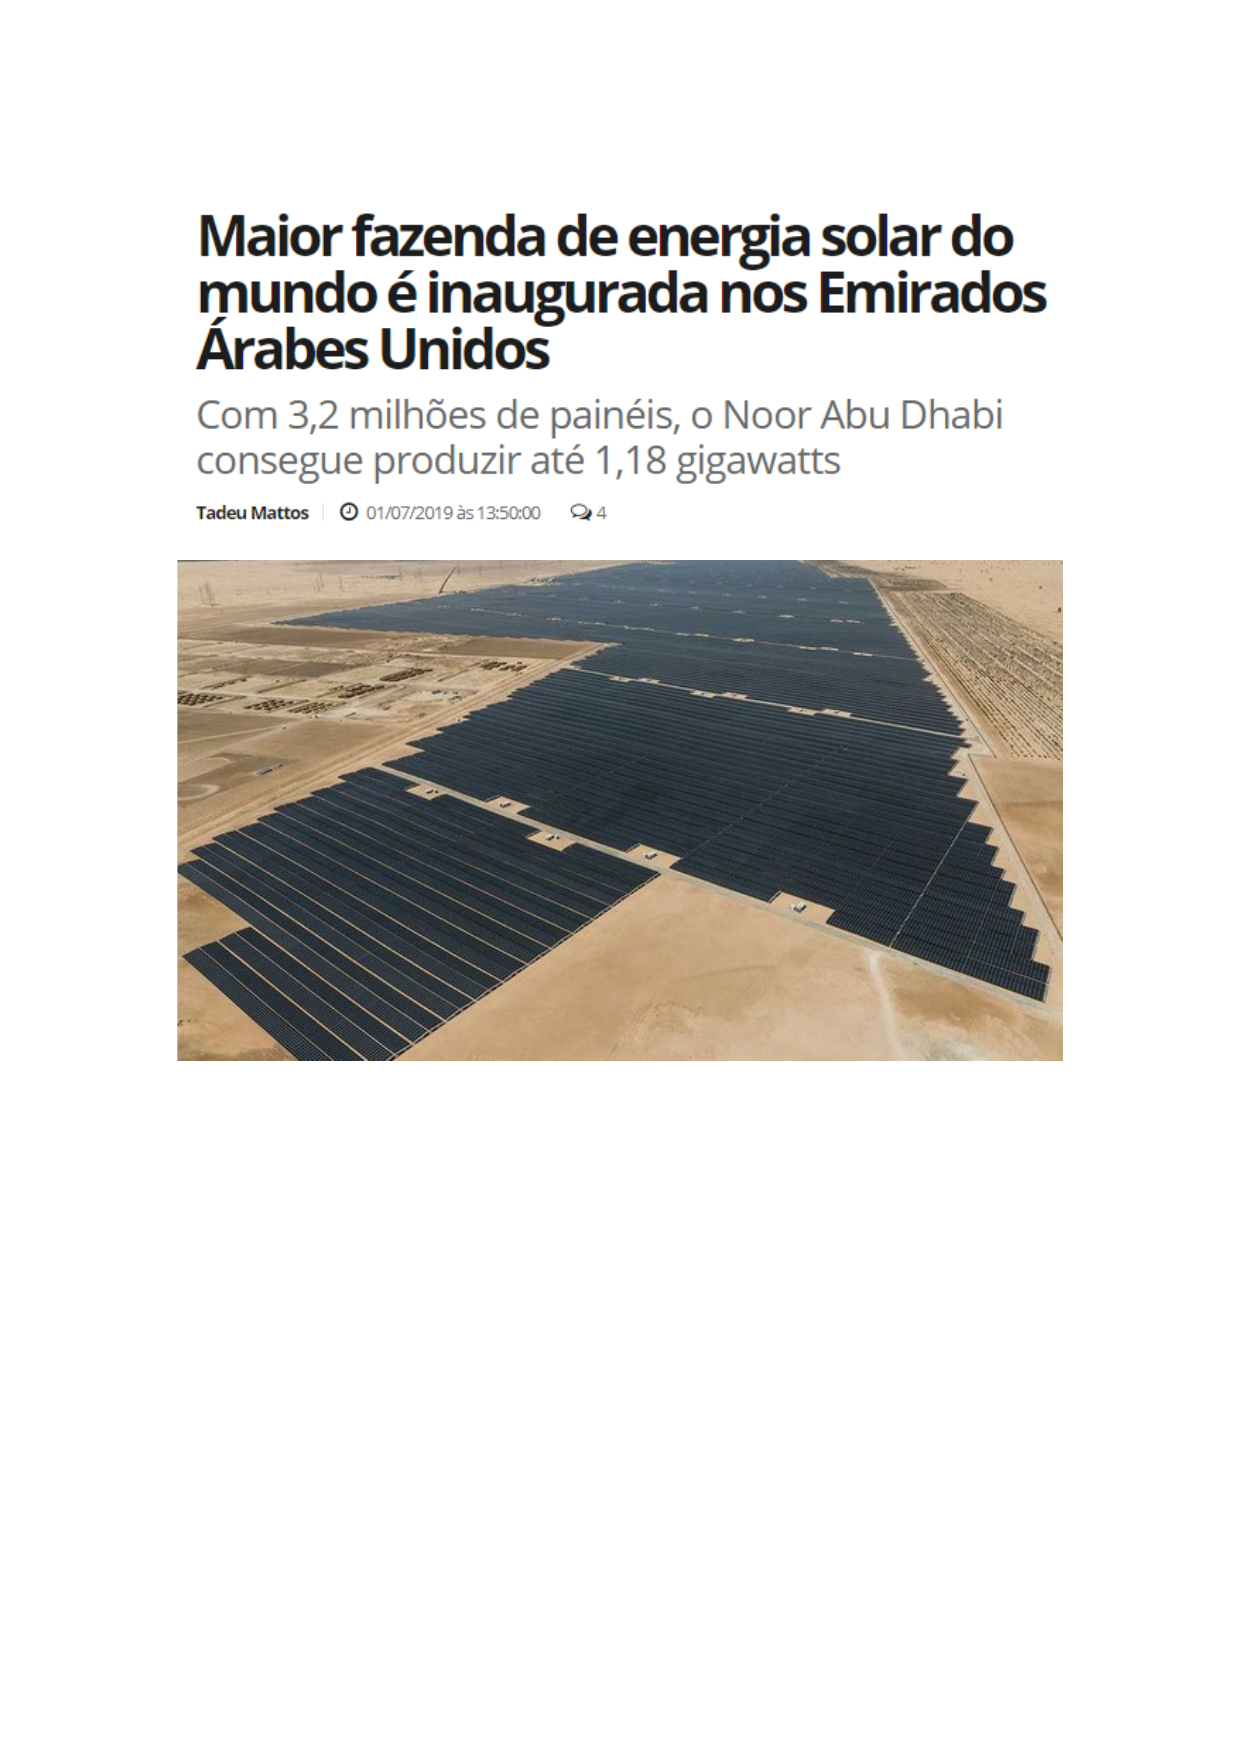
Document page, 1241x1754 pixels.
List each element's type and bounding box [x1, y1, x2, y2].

picture [177, 194, 1063, 542]
picture [177, 560, 1063, 1061]
